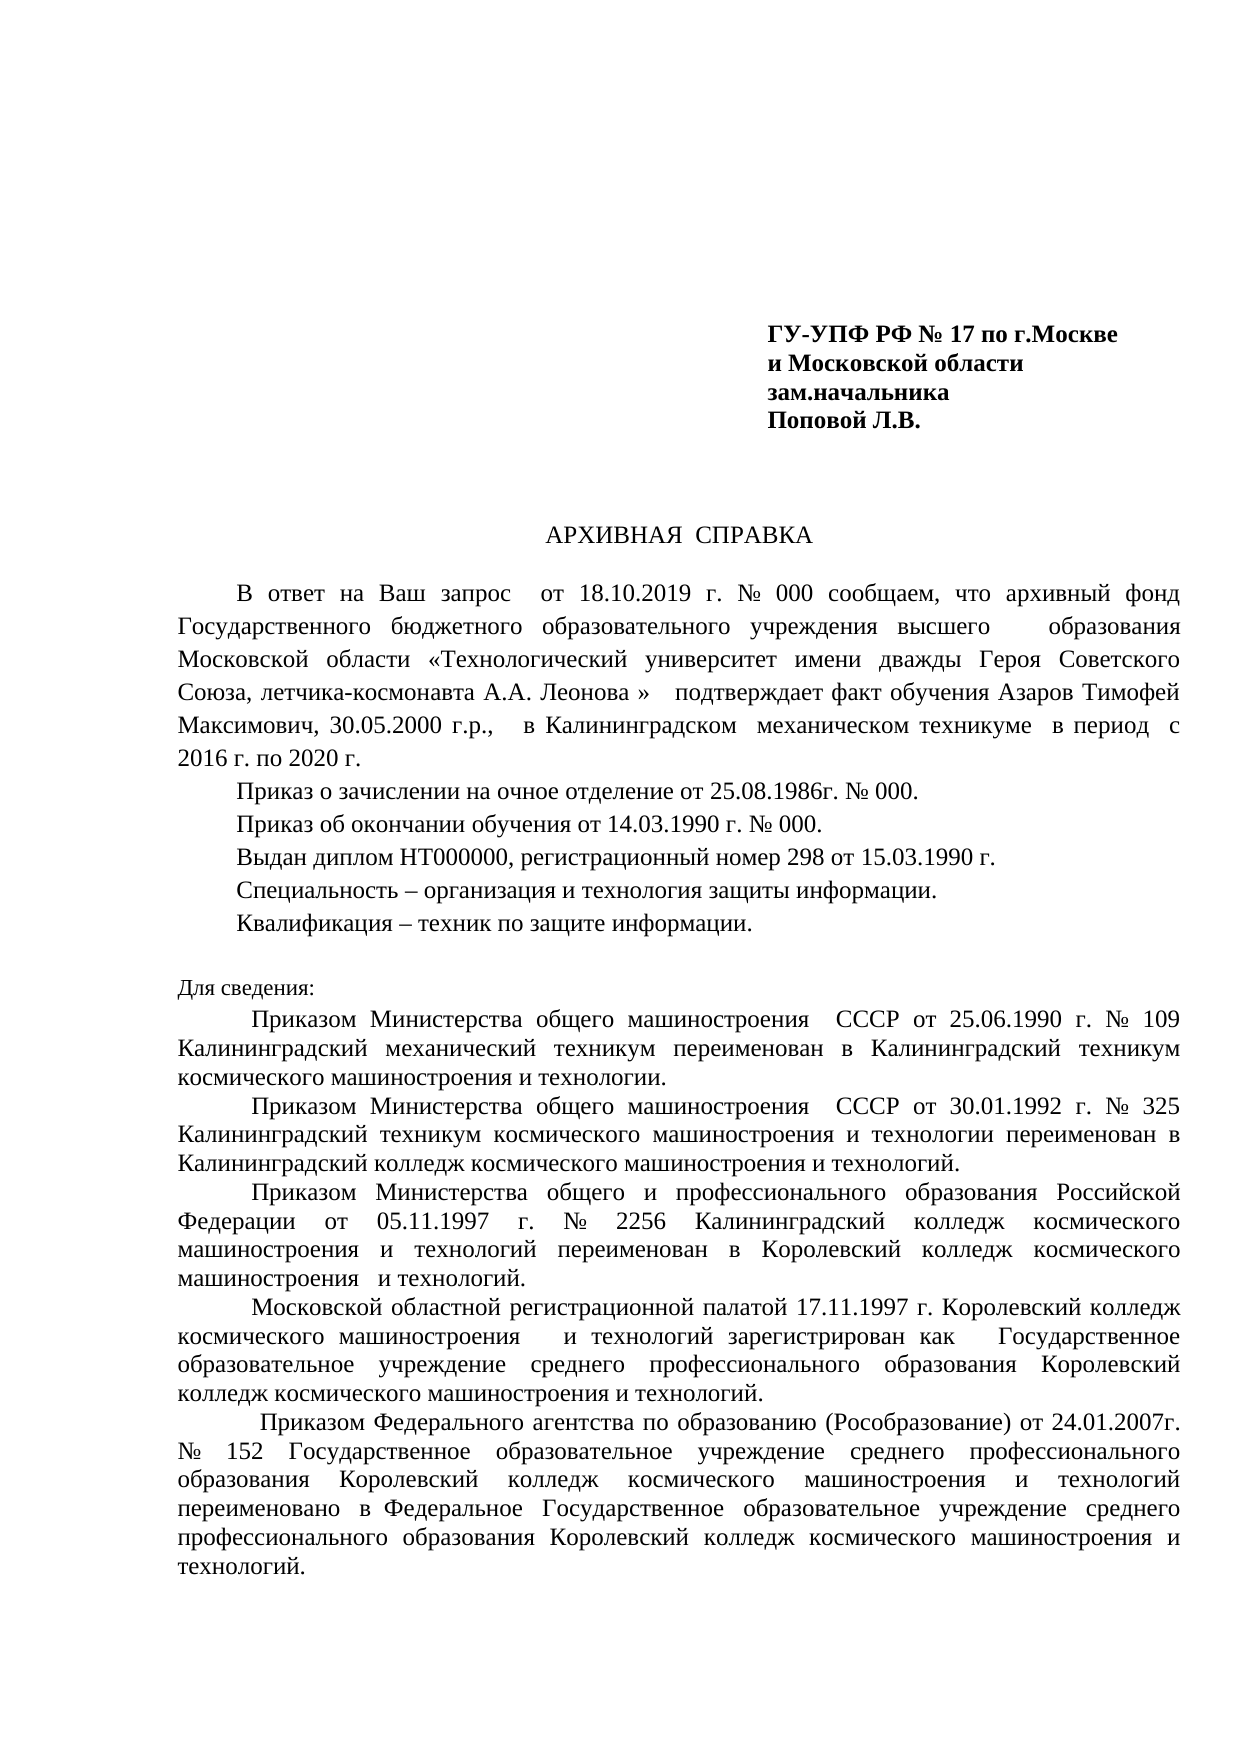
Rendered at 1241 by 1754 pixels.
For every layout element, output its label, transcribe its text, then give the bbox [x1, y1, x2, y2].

text Специальность – организация и технология защиты информации. [177, 875, 1181, 904]
text Приказом Министерства общего машиностроения СССР от 25.06.1990 г. № 109 Калининградский механический техникум переименован в Калининградский техникум космического машиностроения и технологии. [177, 1004, 1181, 1091]
text Московской областной регистрационной палатой 17.11.1997 г. Королевский колледж космического машиностроения и технологий зарегистрирован как Государственное образовательное учреждение среднего профессионального образования Королевский колледж космического машиностроения и технологий. [177, 1292, 1181, 1407]
text Приказом Министерства общего машиностроения СССР от 30.01.1992 г. № 325 Калининградский техникум космического машиностроения и технологии переименован в Калининградский колледж космического машиностроения и технологий. [177, 1091, 1181, 1177]
text ГУ-УПФ РФ № 17 по г.Москве [177, 319, 1181, 348]
text Поповой Л.В. [693, 406, 1181, 434]
text Квалификация – техник по защите информации. [177, 908, 1181, 937]
text Приказом Министерства общего и профессионального образования Российской Федерации от 05.11.1997 г. № 2256 Калининградский колледж космического машиностроения и технологий переименован в Королевский колледж космического машиностроения и технологий. [177, 1177, 1181, 1292]
text Приказ о зачислении на очное отделение от 25.08.1986г. № 000. [177, 776, 1181, 805]
text и Московской области [693, 348, 1181, 377]
text Приказом Федерального агентства по образованию (Рособразование) от 24.01.2007г. № 152 Государственное образовательное учреждение среднего профессионального образования Королевский колледж космического машиностроения и технологий переименовано в Федеральное Государственное образовательное учреждение среднего профессионального образования Королевский колледж космического машиностроения и технологий. [177, 1407, 1181, 1579]
text В ответ на Ваш запрос от 18.10.2019 г. № 000 сообщаем, что архивный фонд Государственного бюджетного образовательного учреждения высшего образования Московской области «Технологический университет имени дважды Героя Советского Союза, летчика-космонавта А.А. Леонова » подтверждает факт обучения Азаров Тимофей Максимович, 30.05.2000 г.р., в Калининградском механическом техникуме в период с 2016 г. по 2020 г. [177, 578, 1181, 772]
text Для сведения: [177, 974, 1181, 1001]
text Приказ об окончании обучения от 14.03.1990 г. № 000. [177, 809, 1181, 838]
text Выдан диплом НТ000000, регистрационный номер 298 от 15.03.1990 г. [177, 842, 1181, 871]
text АРХИВНАЯ СПРАВКА [177, 521, 1181, 549]
text зам.начальника [693, 377, 1181, 406]
